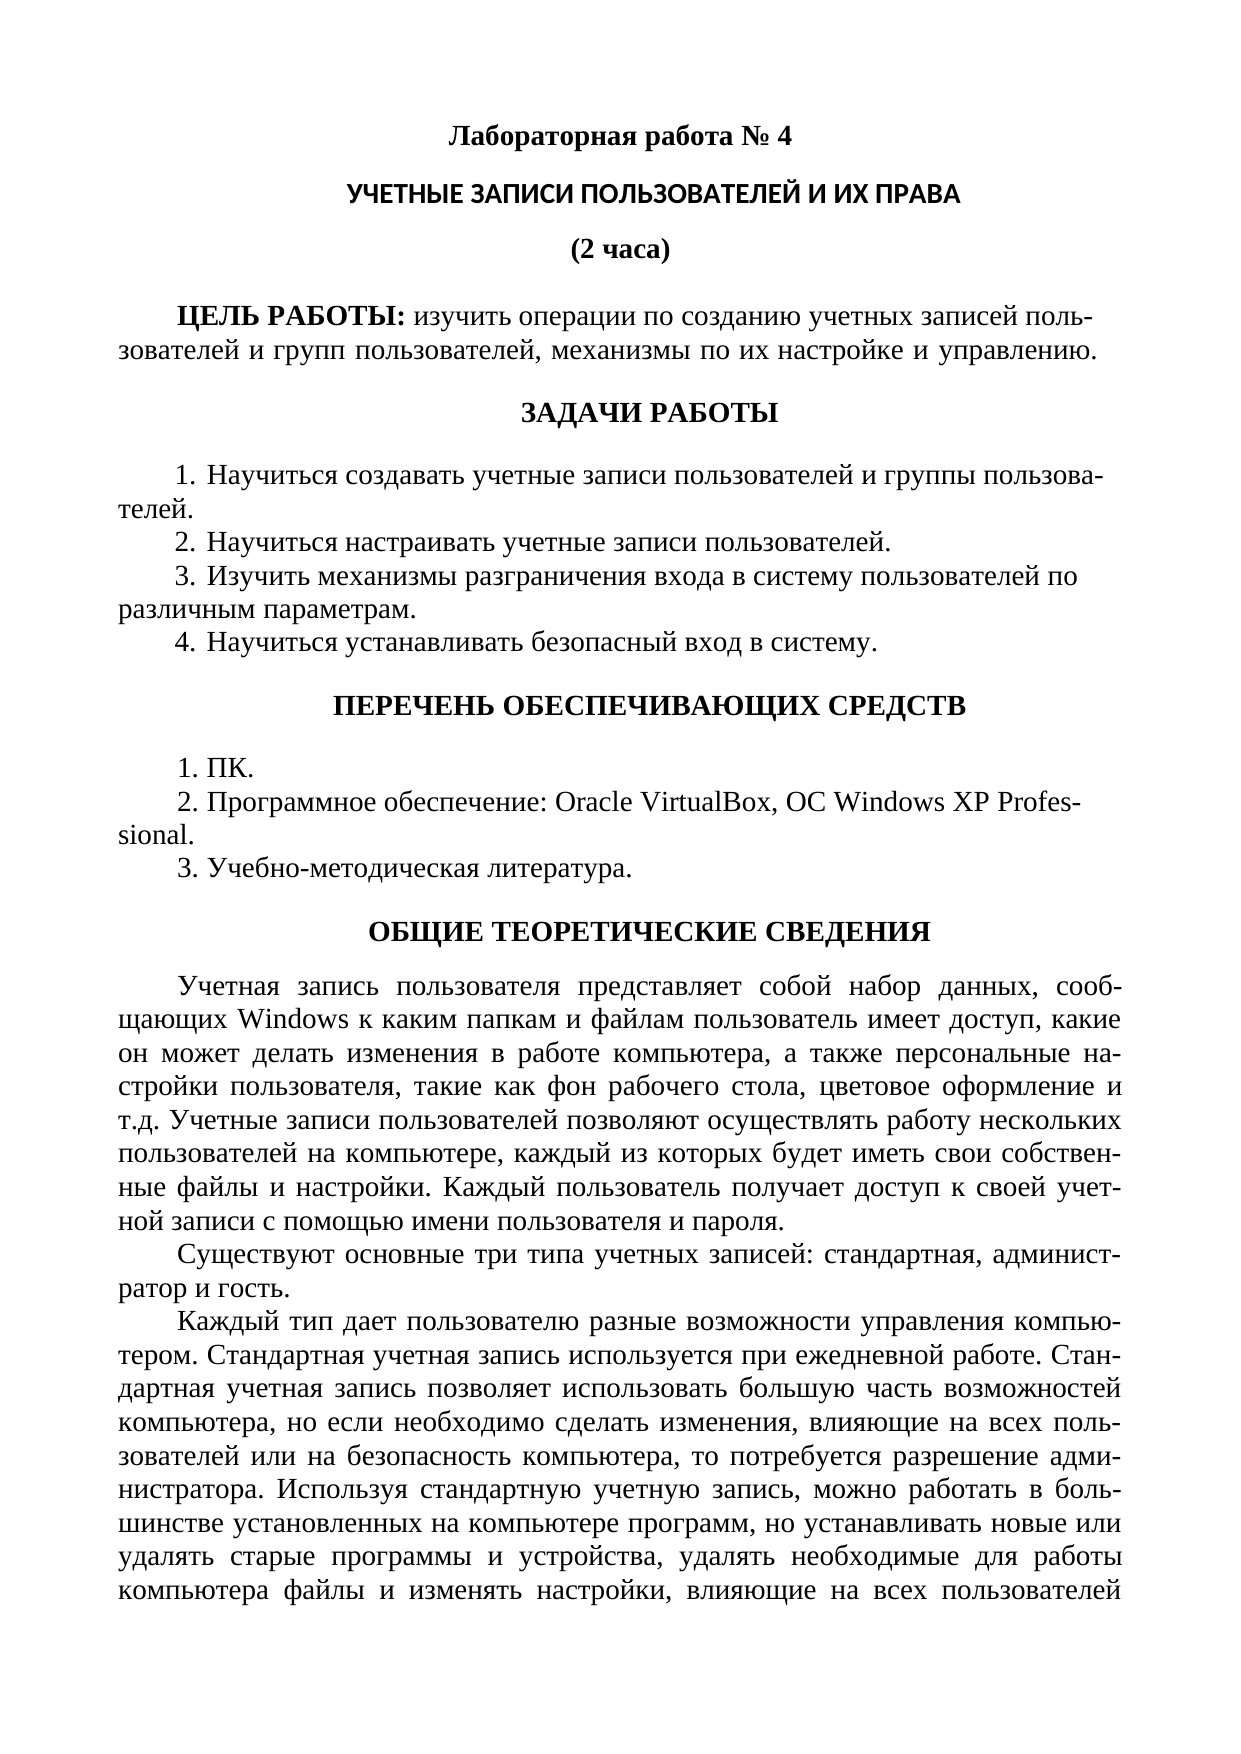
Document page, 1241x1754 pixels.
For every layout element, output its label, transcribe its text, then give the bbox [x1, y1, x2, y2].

subtitle ОБЩИЕ ТЕОРЕТИЧЕСКИЕ СВЕДЕНИЯ [252, 914, 1047, 947]
list ПК. [177, 750, 1169, 784]
subtitle Лабораторная работа № 4 [252, 118, 989, 151]
list Изучить механизмы разграничения входа в систему пользователей по различным параметрам. [118, 558, 1078, 625]
list Научиться устанавливать безопасный вход в систему. [174, 625, 1169, 658]
subtitle ПЕРЕЧЕНЬ ОБЕСПЕЧИВАЮЩИХ СРЕДСТВ [252, 688, 1047, 722]
subtitle ЗАДАЧИ РАБОТЫ [252, 395, 1047, 428]
text Существуют основные три типа учетных записей: стандартная, админист- ратор и гость. [118, 1236, 1122, 1303]
list Программное обеспечение: Oracle VirtualBox, ОС Windows XP Profes- sional. [118, 784, 1082, 851]
text УЧЕТНЫЕ ЗАПИСИ ПОЛЬЗОВАТЕЛЕЙ И ИХ ПРАВА [182, 176, 1125, 210]
text Учетная запись пользователя представляет собой набор данных, сооб- щающих Windows к каким папкам и файлам пользователь имеет доступ, какие он может делать изменения в работе компьютера, а также персональные на- стройки пользователя, такие как фон рабочего стола, цветовое оформление и т.д. Учетные записи пользователей позволяют осуществлять работу нескольких пользователей на компьютере, каждый из которых будет иметь свои собствен- ные файлы и настройки. Каждый пользователь получает доступ к своей учет- ной записи с помощью имени пользователя и пароля. [118, 968, 1123, 1236]
list Научиться создавать учетные записи пользователей и группы пользова- телей. [118, 457, 1104, 524]
list Учебно-методическая литература. [177, 851, 1169, 884]
subtitle (2 часа) [251, 231, 989, 264]
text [118, 1303, 1122, 1605]
text ЦЕЛЬ РАБОТЫ: изучить операции по созданию учетных записей поль- зователей и групп пользователей, механизмы по их настройке и управлению. [118, 298, 1169, 365]
list Научиться настраивать учетные записи пользователей. [174, 524, 1169, 558]
